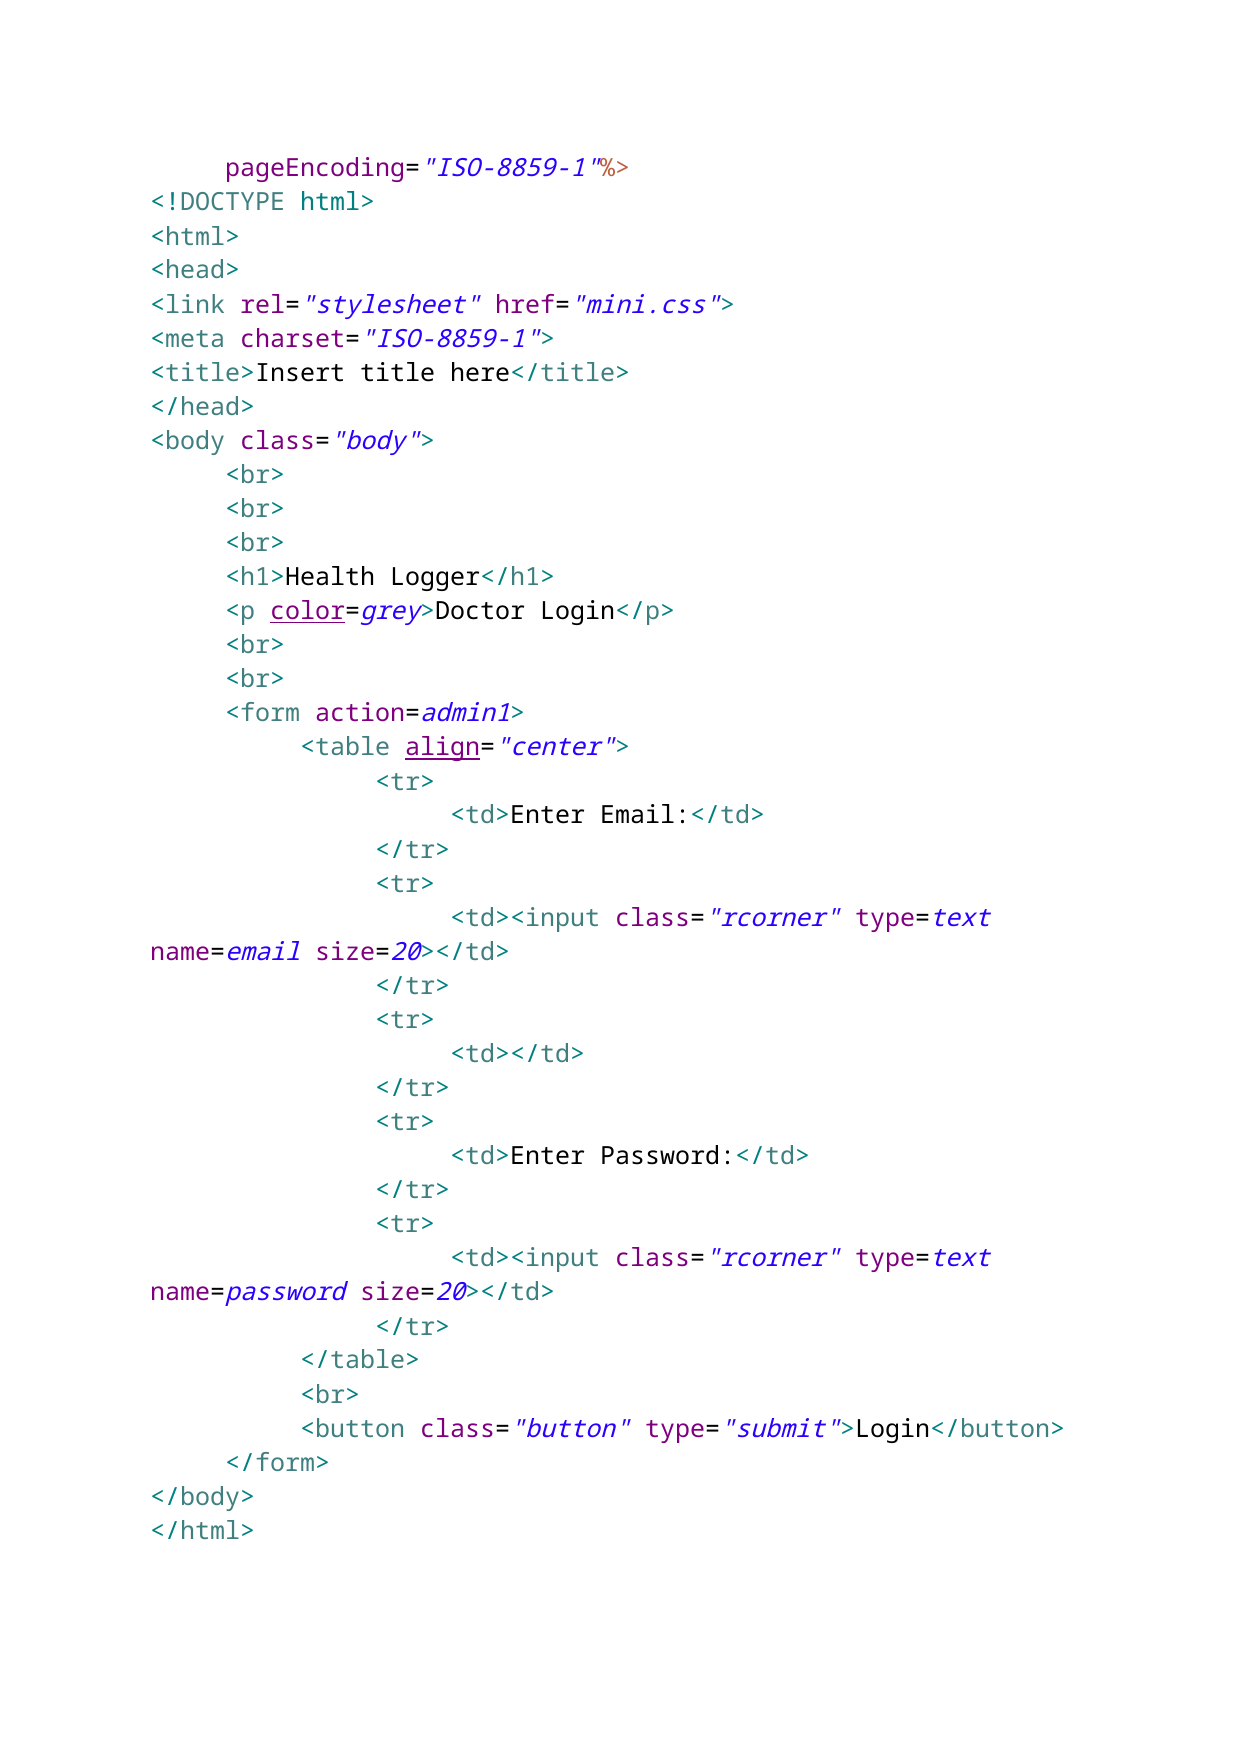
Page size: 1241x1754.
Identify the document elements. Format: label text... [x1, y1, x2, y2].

text <tr> [150, 763, 1090, 797]
text <html> [150, 218, 1090, 252]
text <link rel="stylesheet" href="mini.css"> [150, 286, 1090, 320]
text </tr> [150, 967, 1090, 1002]
text <tr> [150, 865, 1090, 899]
text <br> [150, 661, 1090, 695]
text <table align="center"> [150, 729, 1090, 763]
text <br> [150, 491, 1090, 525]
text <head> [150, 252, 1090, 286]
text <h1>Health Logger</h1> [150, 559, 1090, 593]
text </body> [150, 1478, 1090, 1512]
text <br> [150, 457, 1090, 491]
text <tr> [150, 1206, 1090, 1240]
text <br> [150, 1376, 1090, 1410]
text </tr> [150, 1070, 1090, 1104]
text <title>Insert title here</title> [150, 354, 1090, 388]
text <br> [150, 627, 1090, 661]
text pageEncoding="ISO-8859-1"%> [150, 150, 1090, 184]
text <button class="button" type="submit">Login</button> [150, 1410, 1090, 1444]
text </html> [150, 1512, 1090, 1547]
text <p color=grey>Doctor Login</p> [150, 593, 1090, 627]
text </tr> [150, 1172, 1090, 1206]
text </tr> [150, 1308, 1090, 1342]
text <td></td> [150, 1036, 1090, 1070]
text </table> [150, 1342, 1090, 1376]
text </tr> [150, 831, 1090, 865]
text <td><input class="rcorner" type=text name=email size=20></td> [150, 899, 1090, 967]
text <td><input class="rcorner" type=text name=password size=20></td> [150, 1240, 1090, 1308]
text <td>Enter Password:</td> [150, 1138, 1090, 1172]
text <body class="body"> [150, 422, 1090, 457]
text <tr> [150, 1104, 1090, 1138]
text </head> [150, 388, 1090, 422]
text <meta charset="ISO-8859-1"> [150, 320, 1090, 354]
text <!DOCTYPE html> [150, 184, 1090, 218]
text <form action=admin1> [150, 695, 1090, 729]
text <br> [150, 525, 1090, 559]
text <td>Enter Email:</td> [150, 797, 1090, 831]
text <tr> [150, 1002, 1090, 1036]
text </form> [150, 1444, 1090, 1478]
